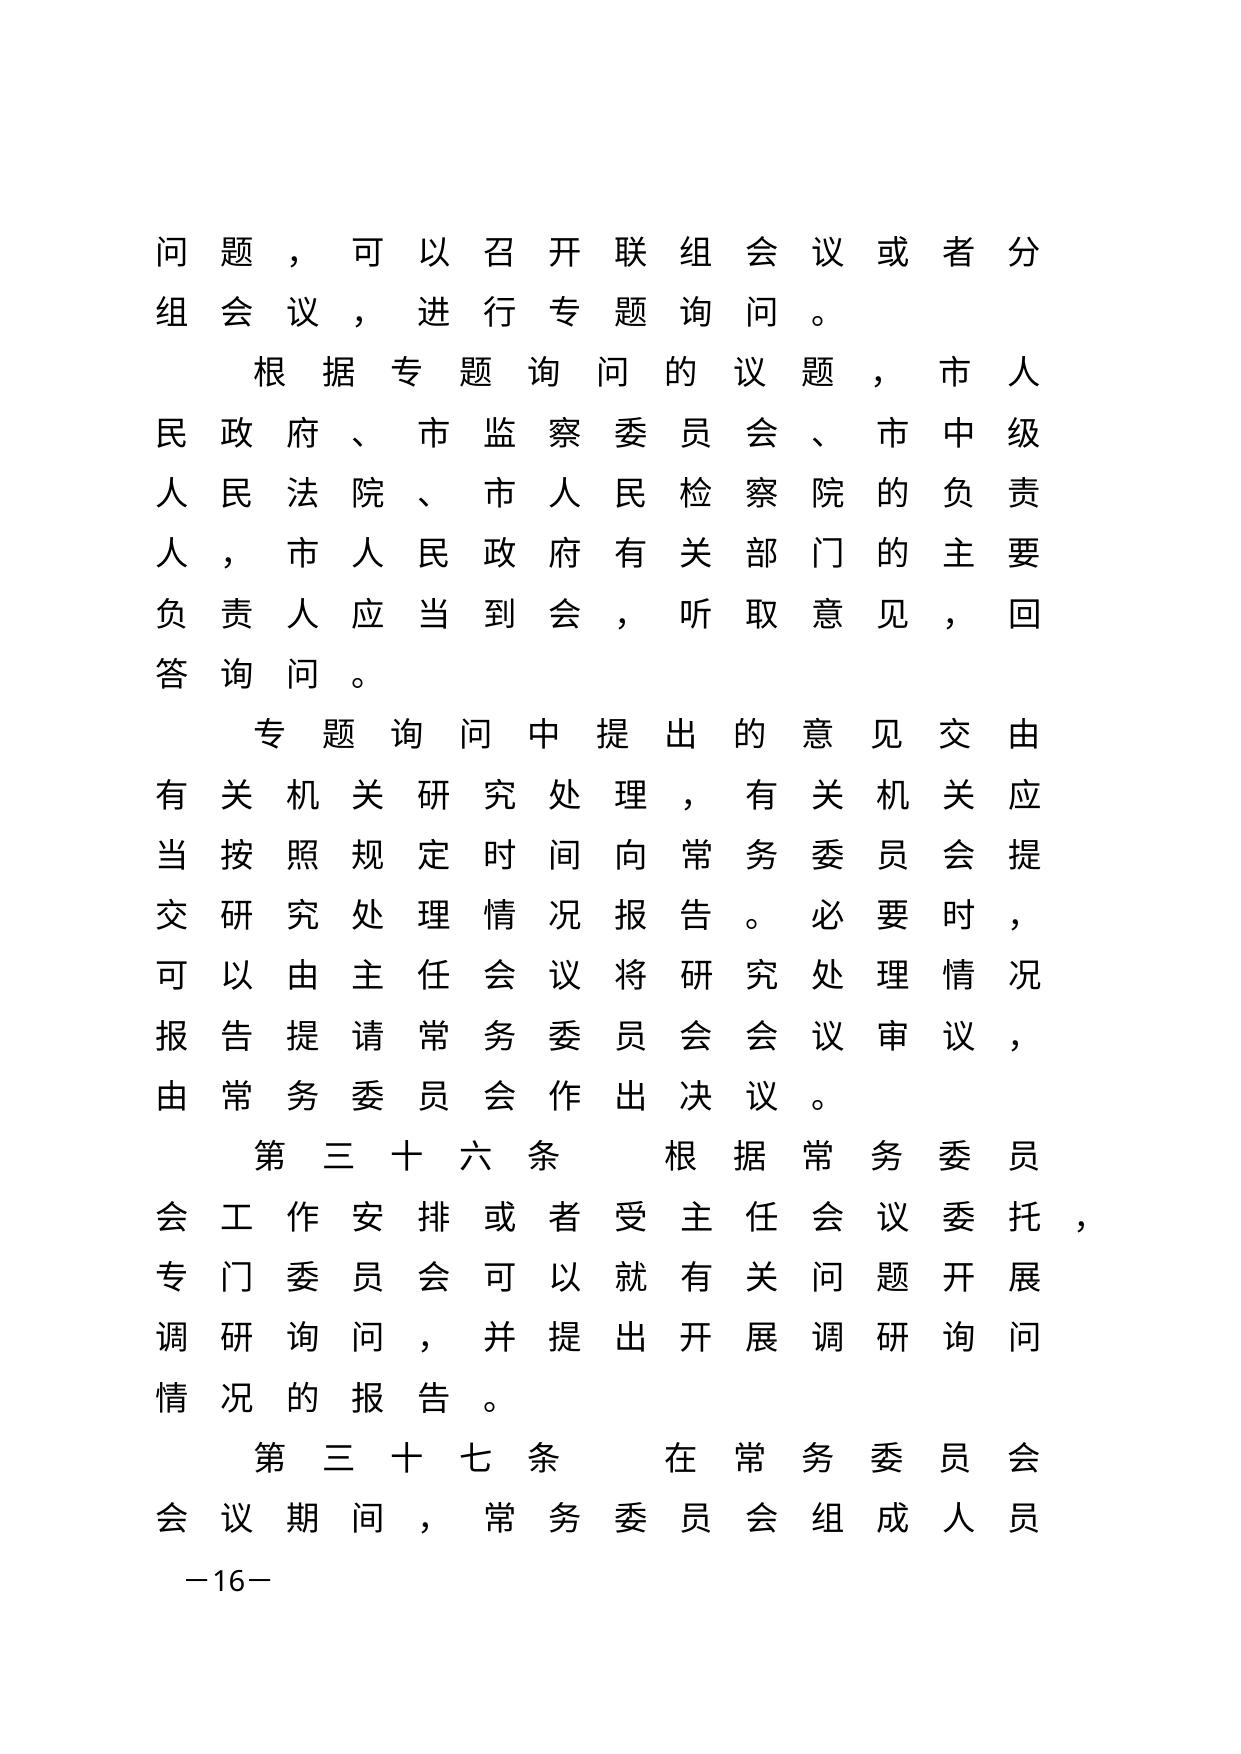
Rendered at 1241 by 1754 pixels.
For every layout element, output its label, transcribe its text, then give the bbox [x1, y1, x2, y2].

text 第三十五条 常务委员会围绕关系改革发展稳定大局和人民切身利益、社会普遍关注的重大问题，可以召开联组会议或者分组会议，进行专题询问。 [155, 219, 1073, 340]
text 专题询问中提出的意见交由有关机关研究处理，有关机关应当按照规定时间向常务委员会提交研究处理情况报告。必要时，可以由主任会议将研究处理情况报告提请常务委员会会议审议，由常务委员会作出决议。 [155, 702, 1073, 1124]
text 第三十六条 根据常务委员会工作安排或者受主任会议委托，专门委员会可以就有关问题开展调研询问，并提出开展调研询问情况的报告。 [155, 1124, 1073, 1426]
text 第三十七条 在常务委员会会议期间，常务委员会组成人员五人以上联名，可以向常务委员会书面提出对市人民政府及其部门和市监察委员会、市中级人民法院、市人民检察院的质询案。 [155, 1426, 1073, 1546]
text 根据专题询问的议题，市人民政府、市监察委员会、市中级人民法院、市人民检察院的负责人，市人民政府有关部门的主要负责人应当到会，听取意见，回答询问。 [155, 340, 1073, 702]
